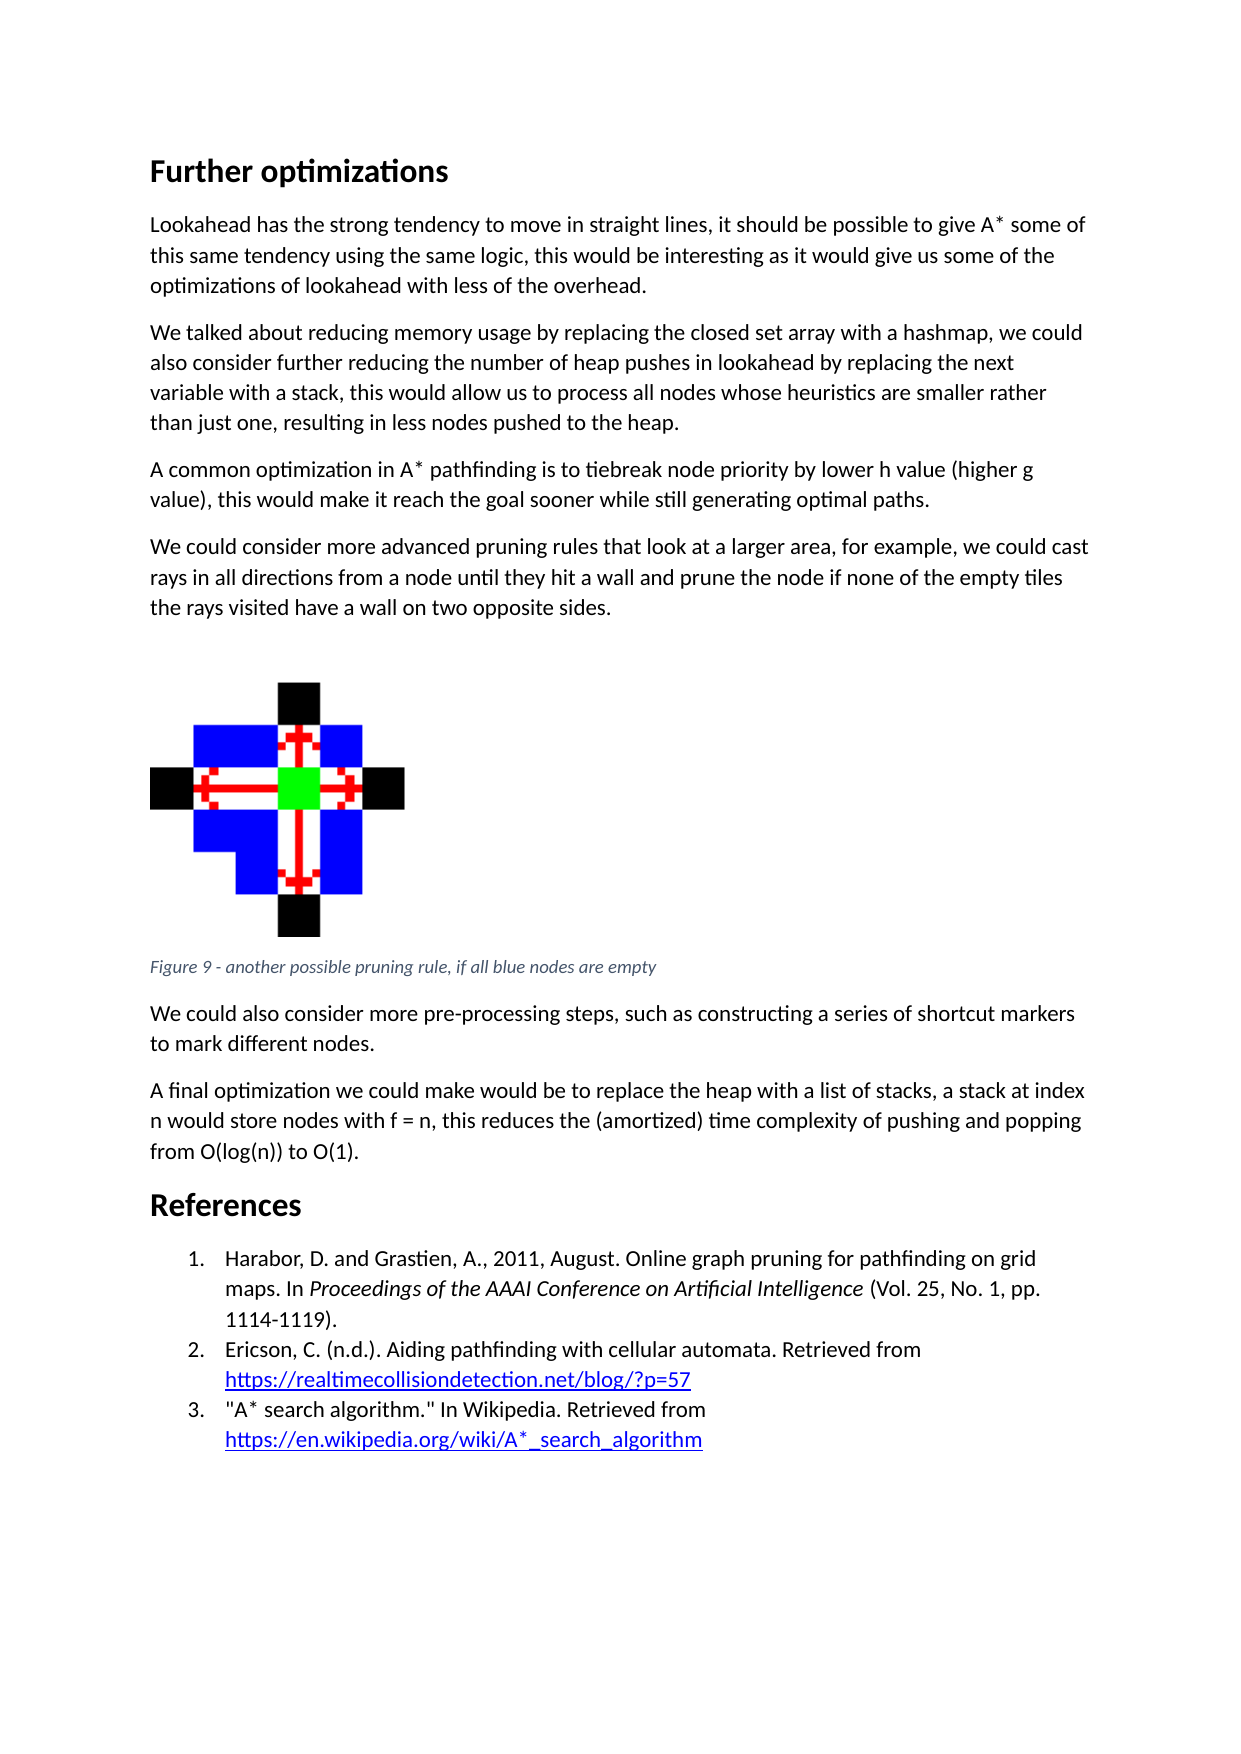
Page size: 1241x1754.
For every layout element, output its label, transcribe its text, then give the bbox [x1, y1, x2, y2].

text A common optimization in A* pathfinding is to tiebreak node priority by lower h value (higher g value), this would make it reach the goal sooner while still generating optimal paths. [150, 455, 1090, 514]
text Figure 9 - another possible pruning rule, if all blue nodes are empty [150, 956, 1090, 978]
text We could consider more advanced pruning rules that look at a larger area, for example, we could cast rays in all directions from a node until they hit a wall and prune the node if none of the empty tiles the rays visited have a wall on two opposite sides. [150, 532, 1090, 621]
text Lookahead has the strong tendency to move in straight lines, it should be possible to give A* some of this same tendency using the same logic, this would be interesting as it would give us some of the optimizations of lookahead with less of the overhead. [150, 211, 1090, 299]
text We talked about reducing memory usage by replacing the closed set array with a hashmap, we could also consider further reducing the number of heap pushes in lookahead by replacing the next variable with a stack, this would allow us to process all nodes whose heuristics are smaller rather than just one, resulting in less nodes pushed to the heap. [150, 318, 1090, 437]
list "A* search algorithm." In Wikipedia. Retrieved from https://en.wikipedia.org/wiki/A*_search_algorithm [187, 1395, 1090, 1453]
text A final optimization we could make would be to replace the heap with a list of stacks, a stack at index n would store nodes with f = n, this reduces the (amortized) time complexity of pushing and popping from O(log(n)) to O(1). [150, 1076, 1090, 1165]
text Further optimizations [150, 150, 1090, 191]
text We could also consider more pre-processing steps, such as constructing a series of shortcut markers to mark different nodes. [150, 999, 1090, 1057]
text References [150, 1184, 1090, 1224]
picture [150, 639, 447, 937]
list Ericson, C. (n.d.). Aiding pathfinding with cellular automata. Retrieved from https://realtimecollisiondetection.net/blog/?p=57 [187, 1335, 1090, 1393]
